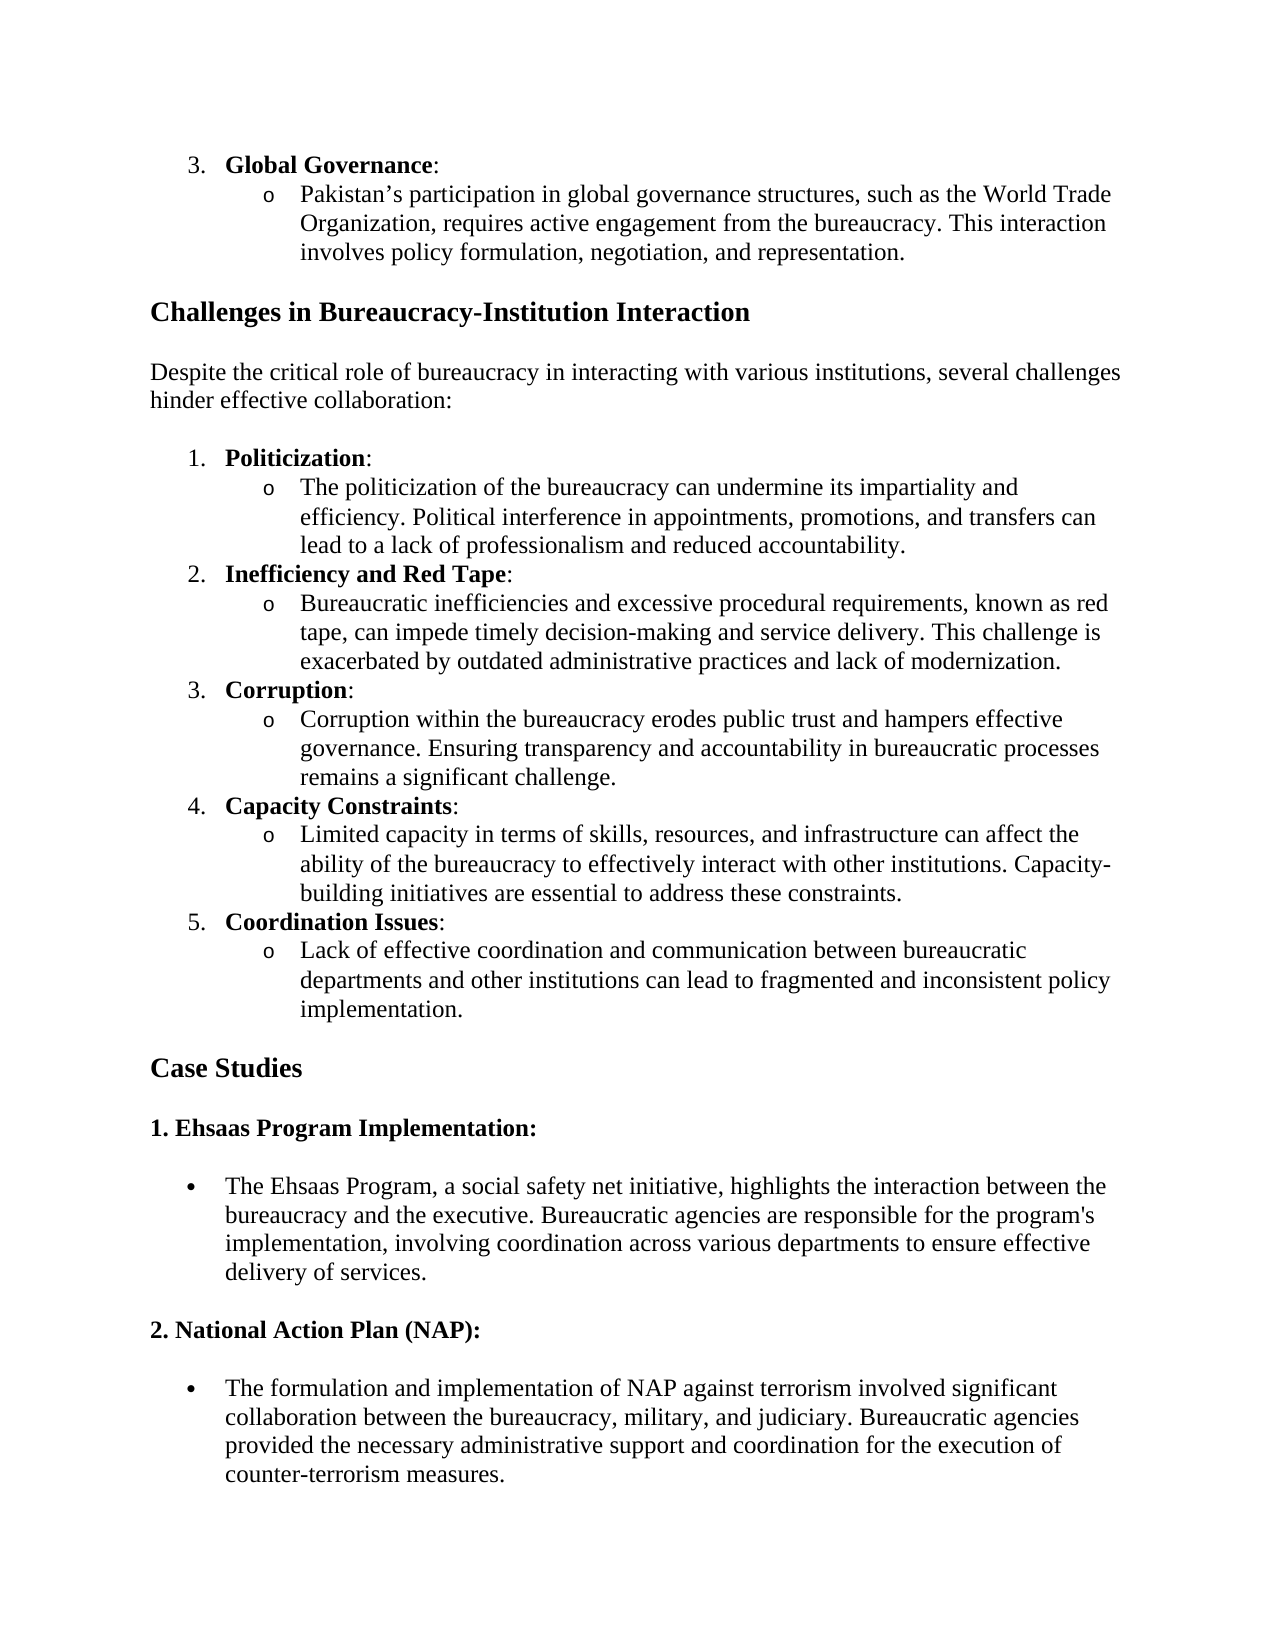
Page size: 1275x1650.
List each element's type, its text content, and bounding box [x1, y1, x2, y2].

list Corruption within the bureaucracy erodes public trust and hampers effective governance. Ensuring transparency and accountability in bureaucratic processes remains a significant challenge. [262, 704, 1125, 791]
list Coordination Issues: [187, 907, 1125, 935]
list Bureaucratic inefficiencies and excessive procedural requirements, known as red tape, can impede timely decision-making and service delivery. This challenge is exacerbated by outdated administrative practices and lack of modernization. [262, 588, 1125, 675]
text 2. National Action Plan (NAP): [150, 1315, 1125, 1344]
list The politicization of the bureaucracy can undermine its impartiality and efficiency. Political interference in appointments, promotions, and transfers can lead to a lack of professionalism and reduced accountability. [262, 472, 1125, 559]
text 1. Ehsaas Program Implementation: [150, 1113, 1125, 1142]
text Despite the critical role of bureaucracy in interacting with various institutions, several challenges hinder effective collaboration: [150, 357, 1125, 414]
text Case Studies [150, 1052, 1125, 1084]
list Capacity Constraints: [187, 791, 1125, 819]
list Lack of effective coordination and communication between bureaucratic departments and other institutions can lead to fragmented and inconsistent policy implementation. [262, 935, 1125, 1022]
list Politicization: [187, 443, 1125, 472]
text Challenges in Bureaucracy-Institution Interaction [150, 295, 1125, 327]
list The Ehsaas Program, a social safety net initiative, highlights the interaction between the bureaucracy and the executive. Bureaucratic agencies are responsible for the program's implementation, involving coordination across various departments to ensure effective delivery of services. [187, 1171, 1125, 1286]
list Corruption: [187, 675, 1125, 704]
list Limited capacity in terms of skills, resources, and infrastructure can affect the ability of the bureaucracy to effectively interact with other institutions. Capacity-building initiatives are essential to address these constraints. [262, 819, 1125, 907]
list Pakistan’s participation in global governance structures, such as the World Trade Organization, requires active engagement from the bureaucracy. This interaction involves policy formulation, negotiation, and representation. [262, 179, 1125, 266]
list The formulation and implementation of NAP against terrorism involved significant collaboration between the bureaucracy, military, and judiciary. Bureaucratic agencies provided the necessary administrative support and coordination for the execution of counter-terrorism measures. [187, 1373, 1125, 1488]
list Inefficiency and Red Tape: [187, 559, 1125, 588]
list Global Governance: [187, 150, 1125, 179]
